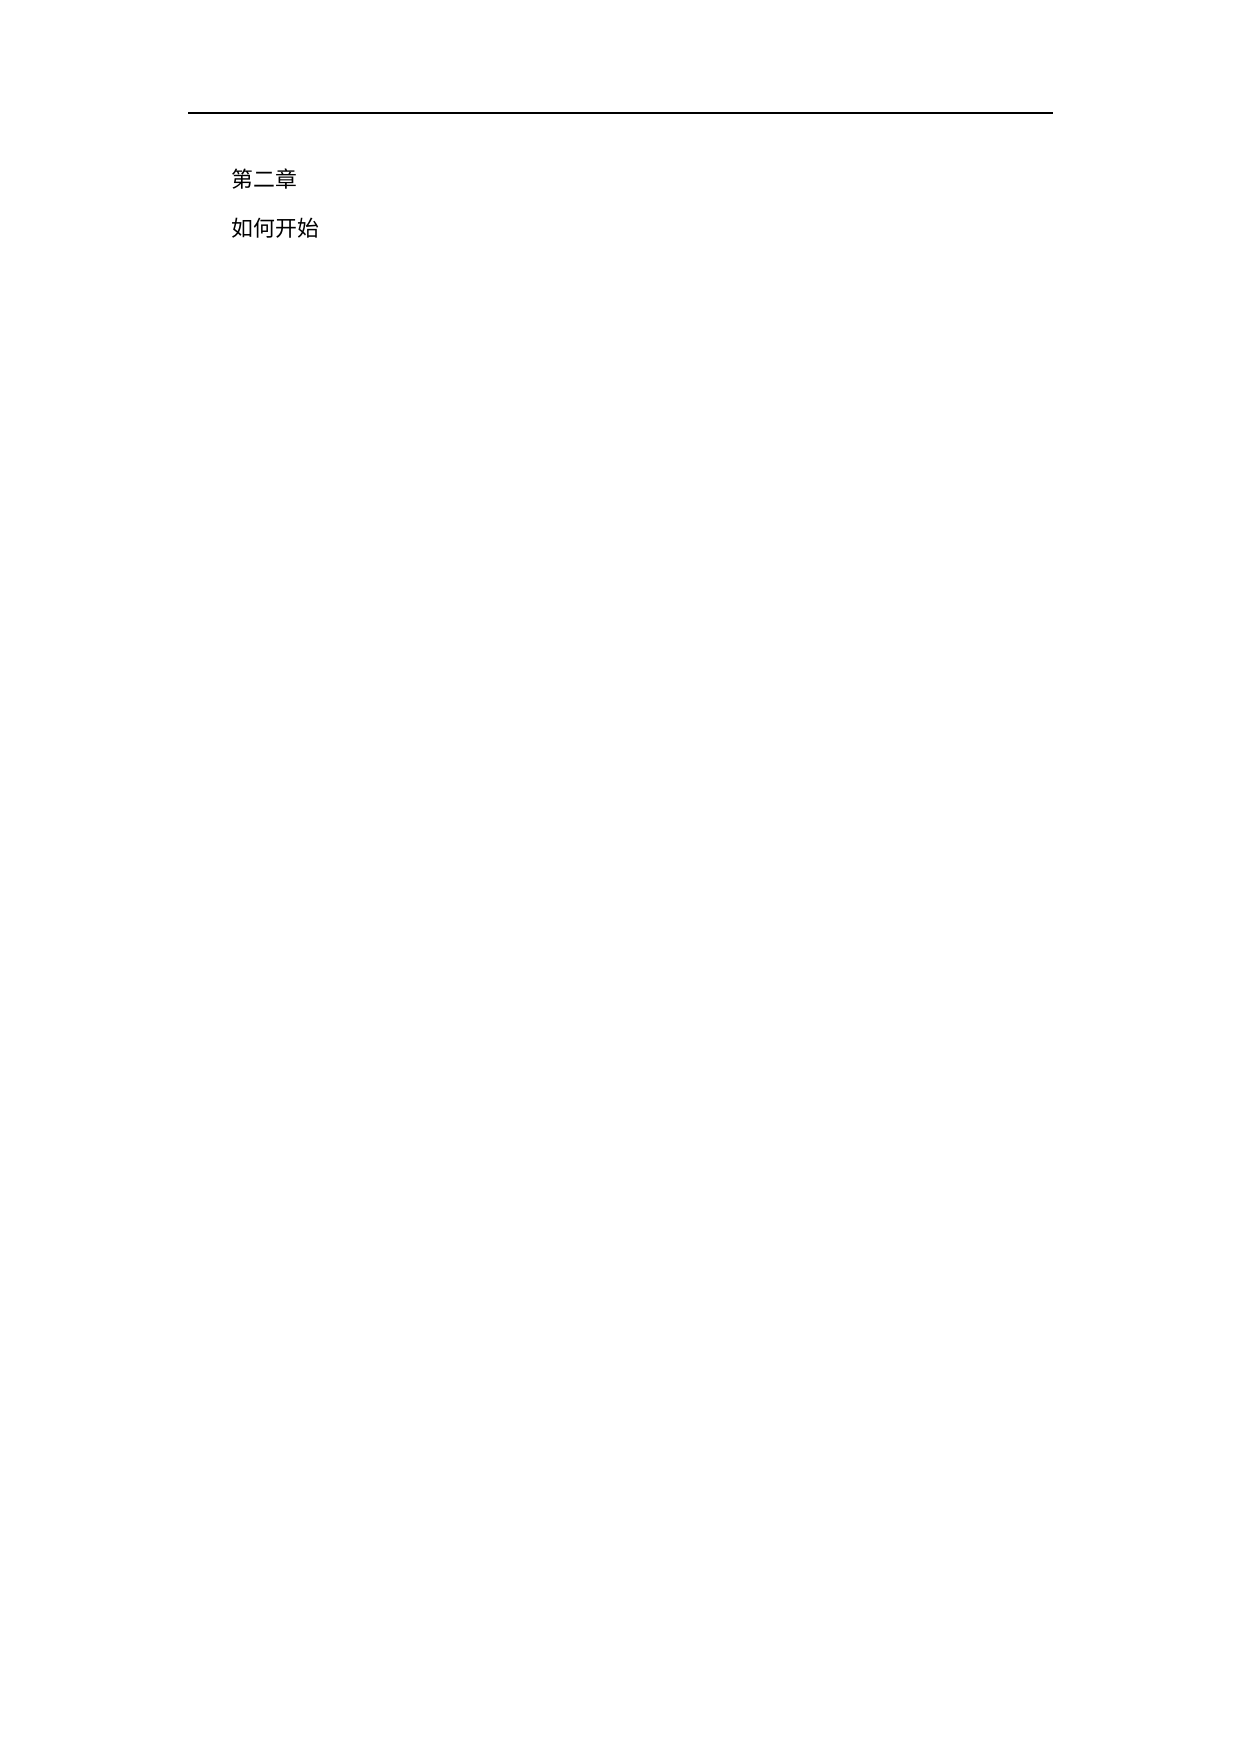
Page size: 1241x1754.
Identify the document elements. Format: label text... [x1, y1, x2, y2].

text 如何开始 [187, 210, 1053, 243]
text 第二章 [187, 162, 1053, 194]
